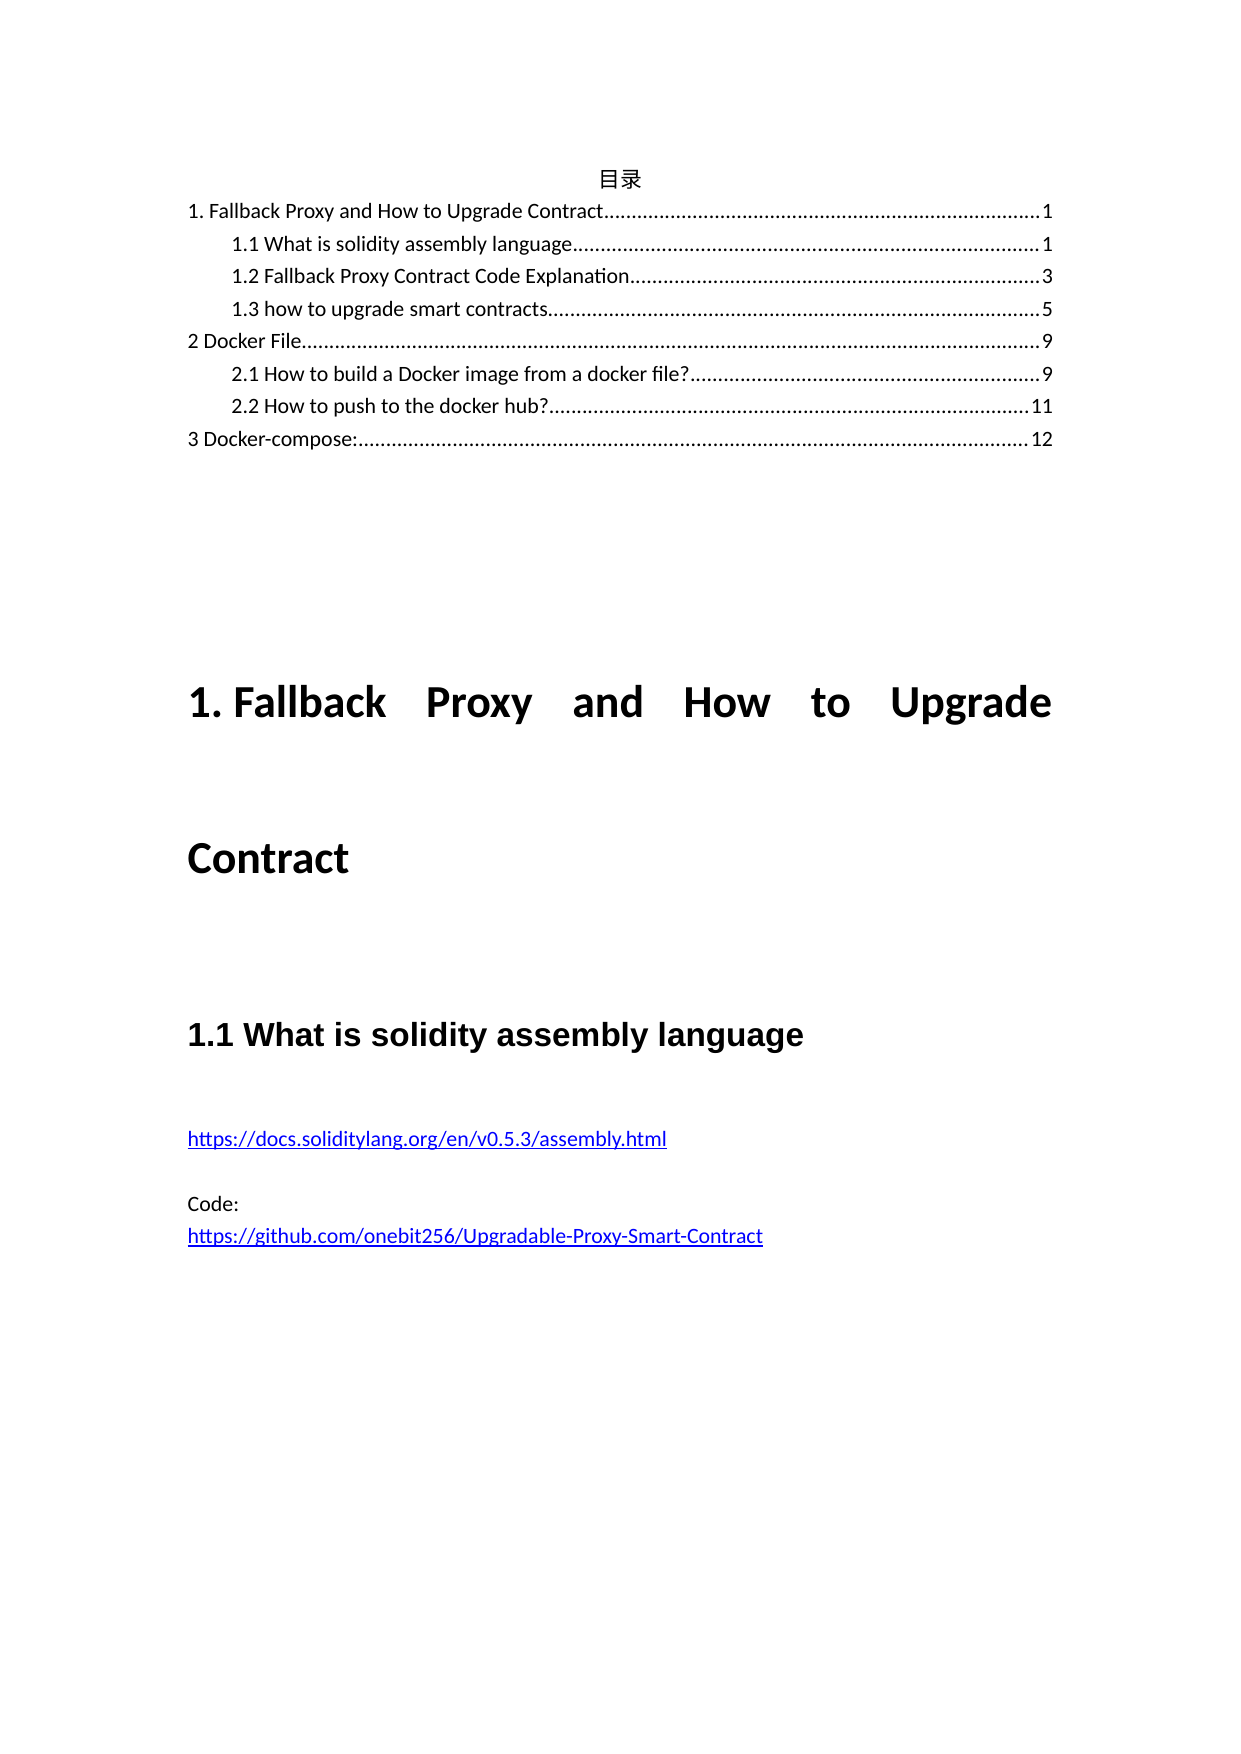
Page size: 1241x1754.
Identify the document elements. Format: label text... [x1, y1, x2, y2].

text Code: [187, 1187, 1053, 1219]
subtitle Fallback Proxy and How to Upgrade Contract [187, 668, 1053, 889]
subtitle 1.1 What is solidity assembly language [187, 1002, 1053, 1067]
text https://github.com/onebit256/Upgradable-Proxy-Smart-Contract [187, 1219, 1053, 1252]
text https://docs.soliditylang.org/en/v0.5.3/assembly.html [187, 1122, 1053, 1154]
